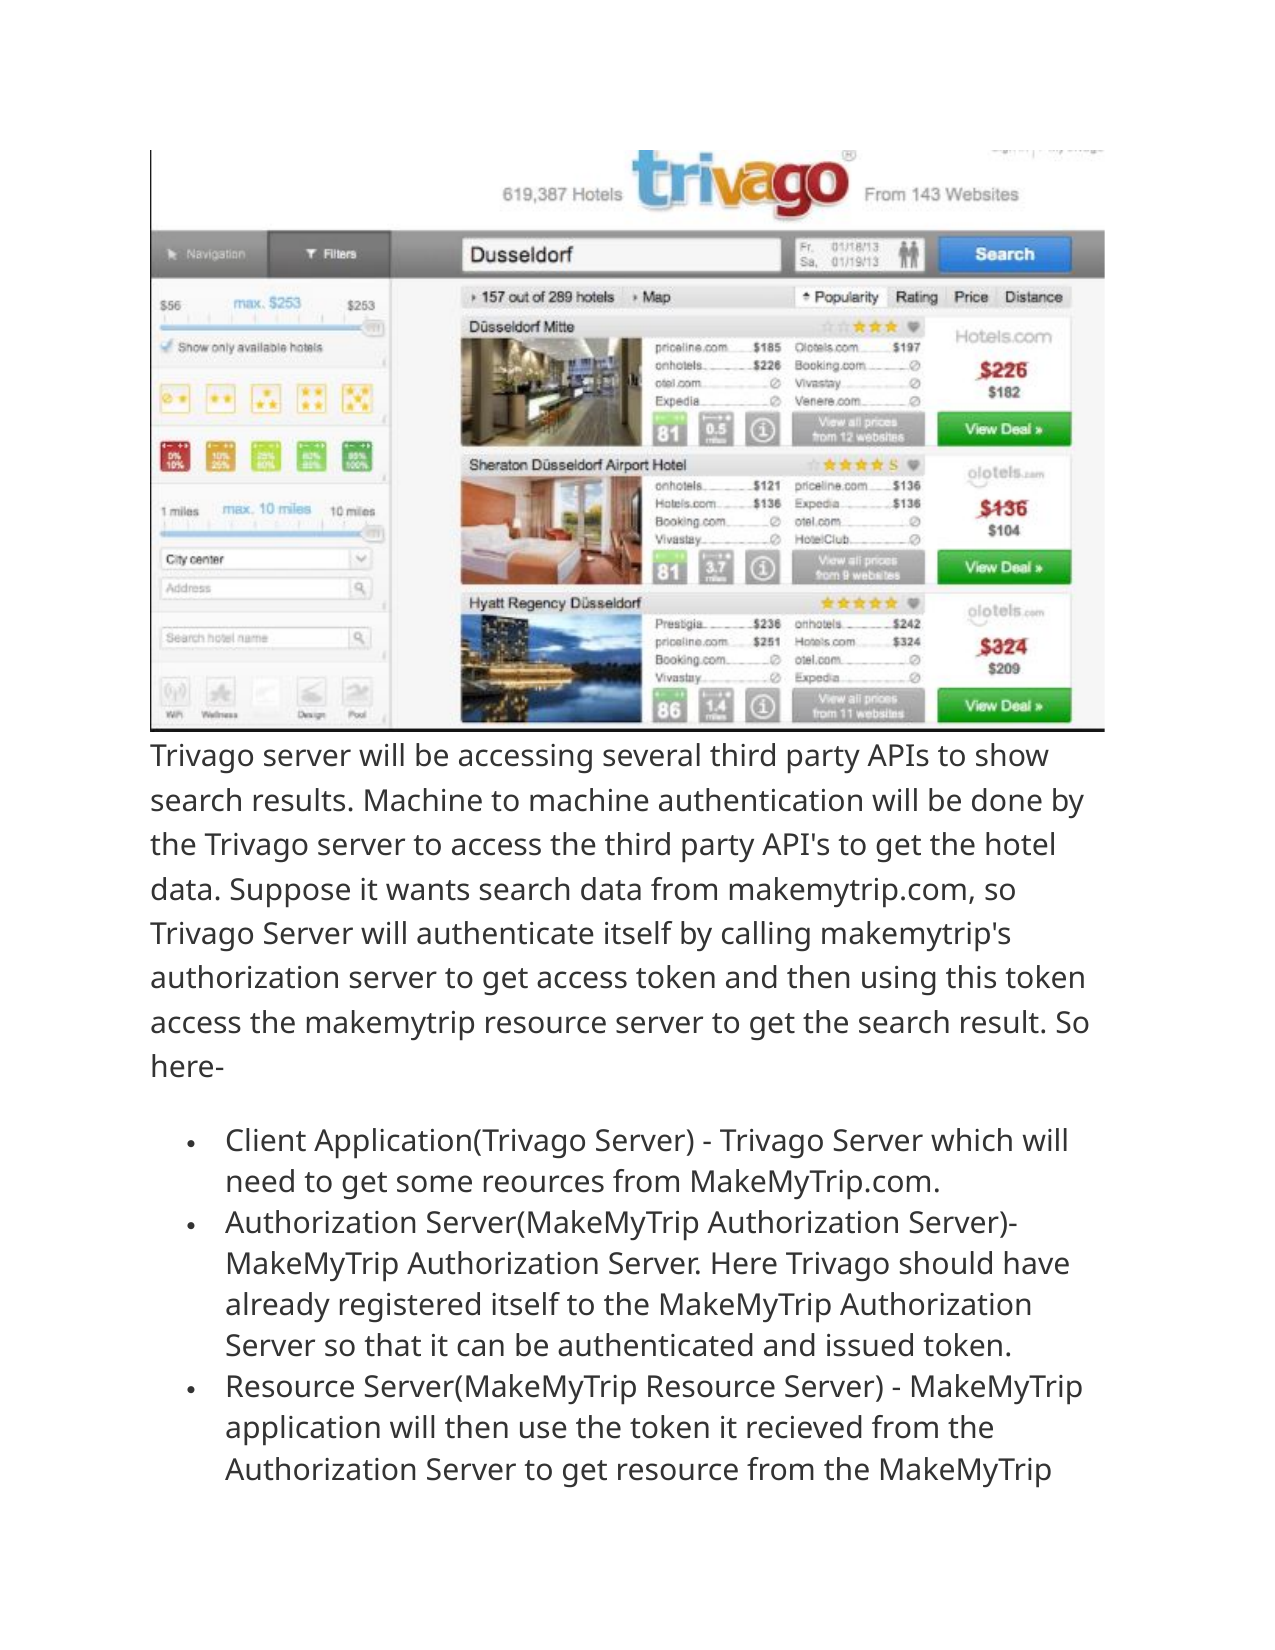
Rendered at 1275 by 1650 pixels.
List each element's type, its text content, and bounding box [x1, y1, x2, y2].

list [187, 1366, 1125, 1489]
list Authorization Server(MakeMyTrip Authorization Server)- MakeMyTrip Authorization Server. Here Trivago should have already registered itself to the MakeMyTrip Authorization Server so that it can be authenticated and issued token. [187, 1201, 1125, 1366]
picture [150, 150, 1105, 732]
list Client Application(Trivago Server) - Trivago Server which will need to get some reources from MakeMyTrip.com. [187, 1119, 1125, 1201]
